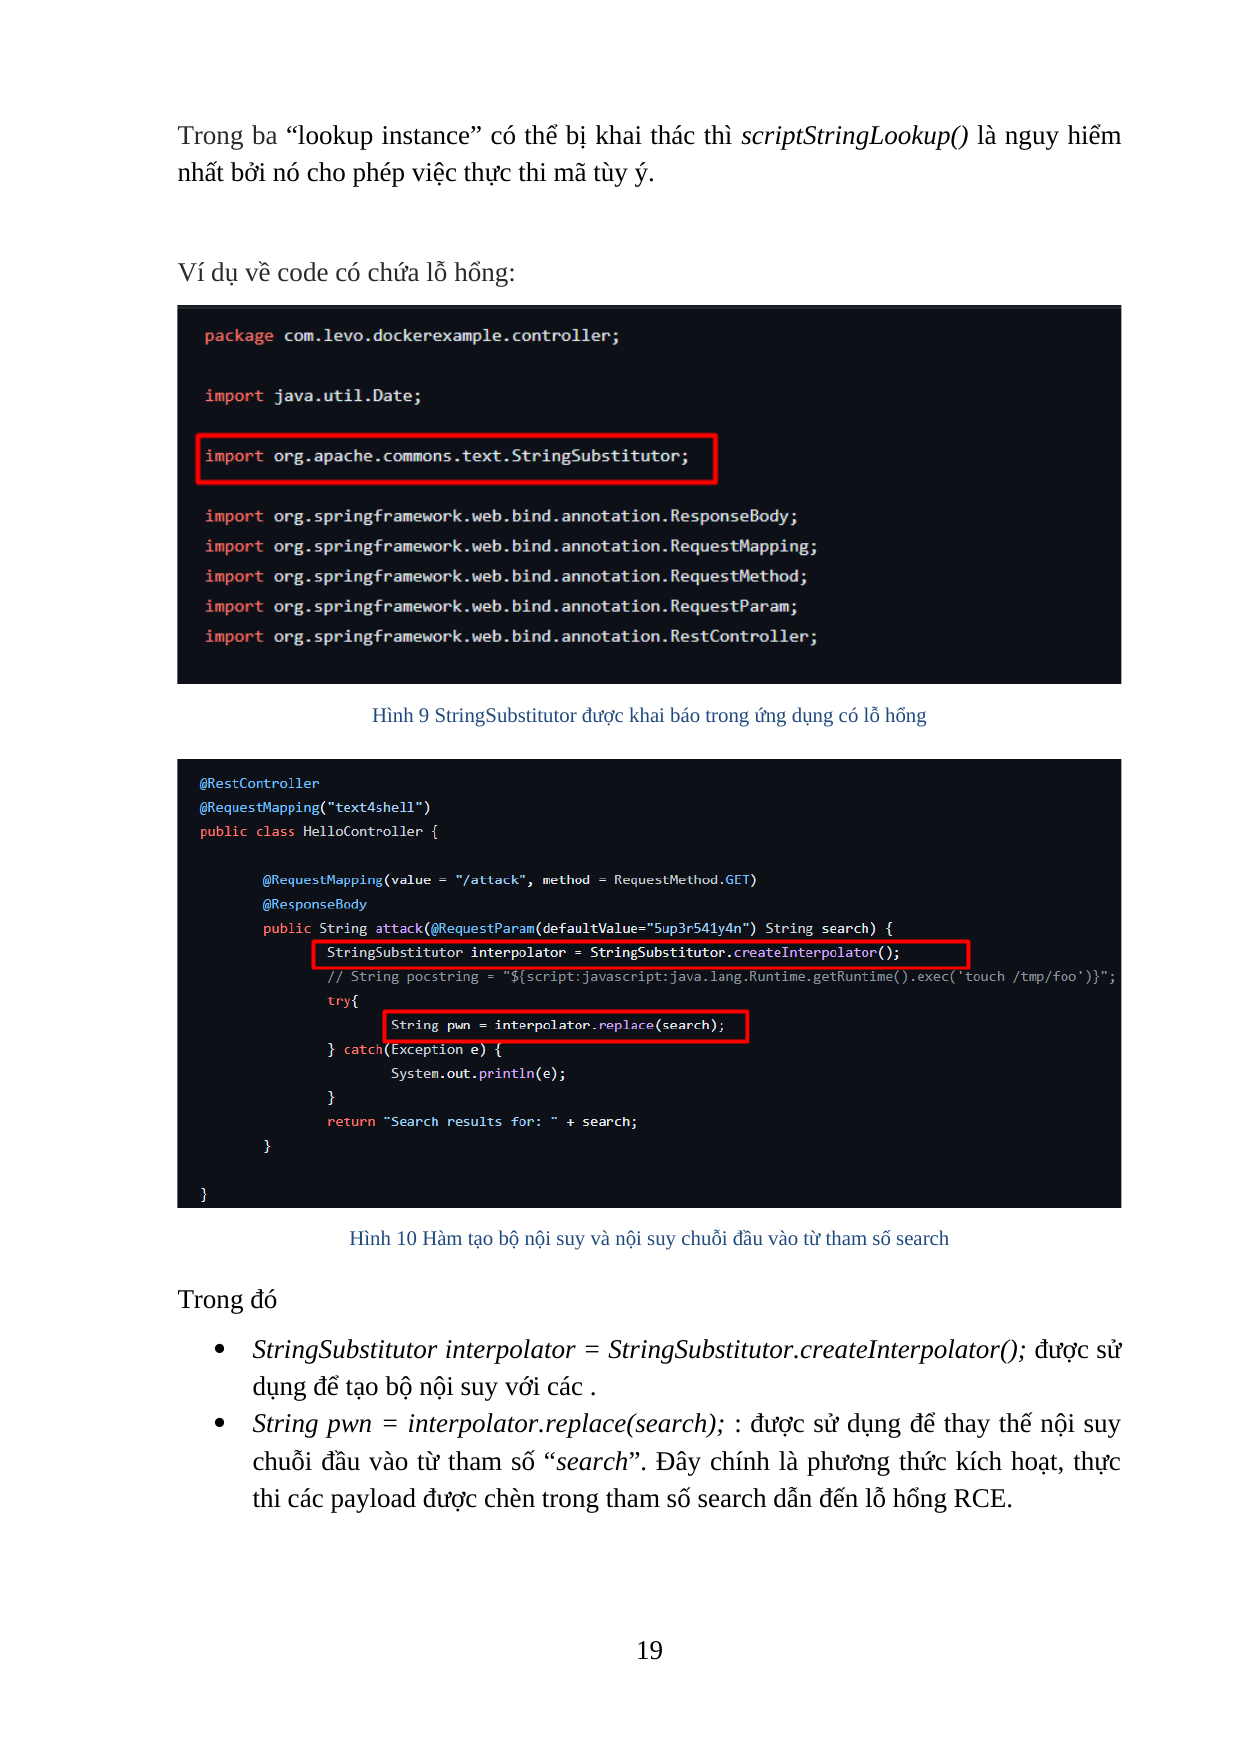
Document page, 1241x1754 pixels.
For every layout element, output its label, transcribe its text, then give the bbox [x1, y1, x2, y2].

text Trong đó [177, 1283, 1121, 1314]
list String pwn = interpolator.replace(search); : được sử dụng để thay thế nội suy chuỗi đầu vào từ tham số “search”. Đây chính là phương thức kích hoạt, thực thi các payload được chèn trong tham số search dẫn đến lỗ hổng RCE. [215, 1407, 1121, 1513]
picture [177, 759, 1122, 1208]
text Ví dụ về code có chứa lỗ hổng: [177, 256, 1121, 287]
list StringSubstitutor interpolator = StringSubstitutor.createInterpolator(); được sử dụng để tạo bộ nội suy với các . [215, 1333, 1121, 1401]
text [177, 119, 1121, 187]
picture [177, 305, 1122, 684]
